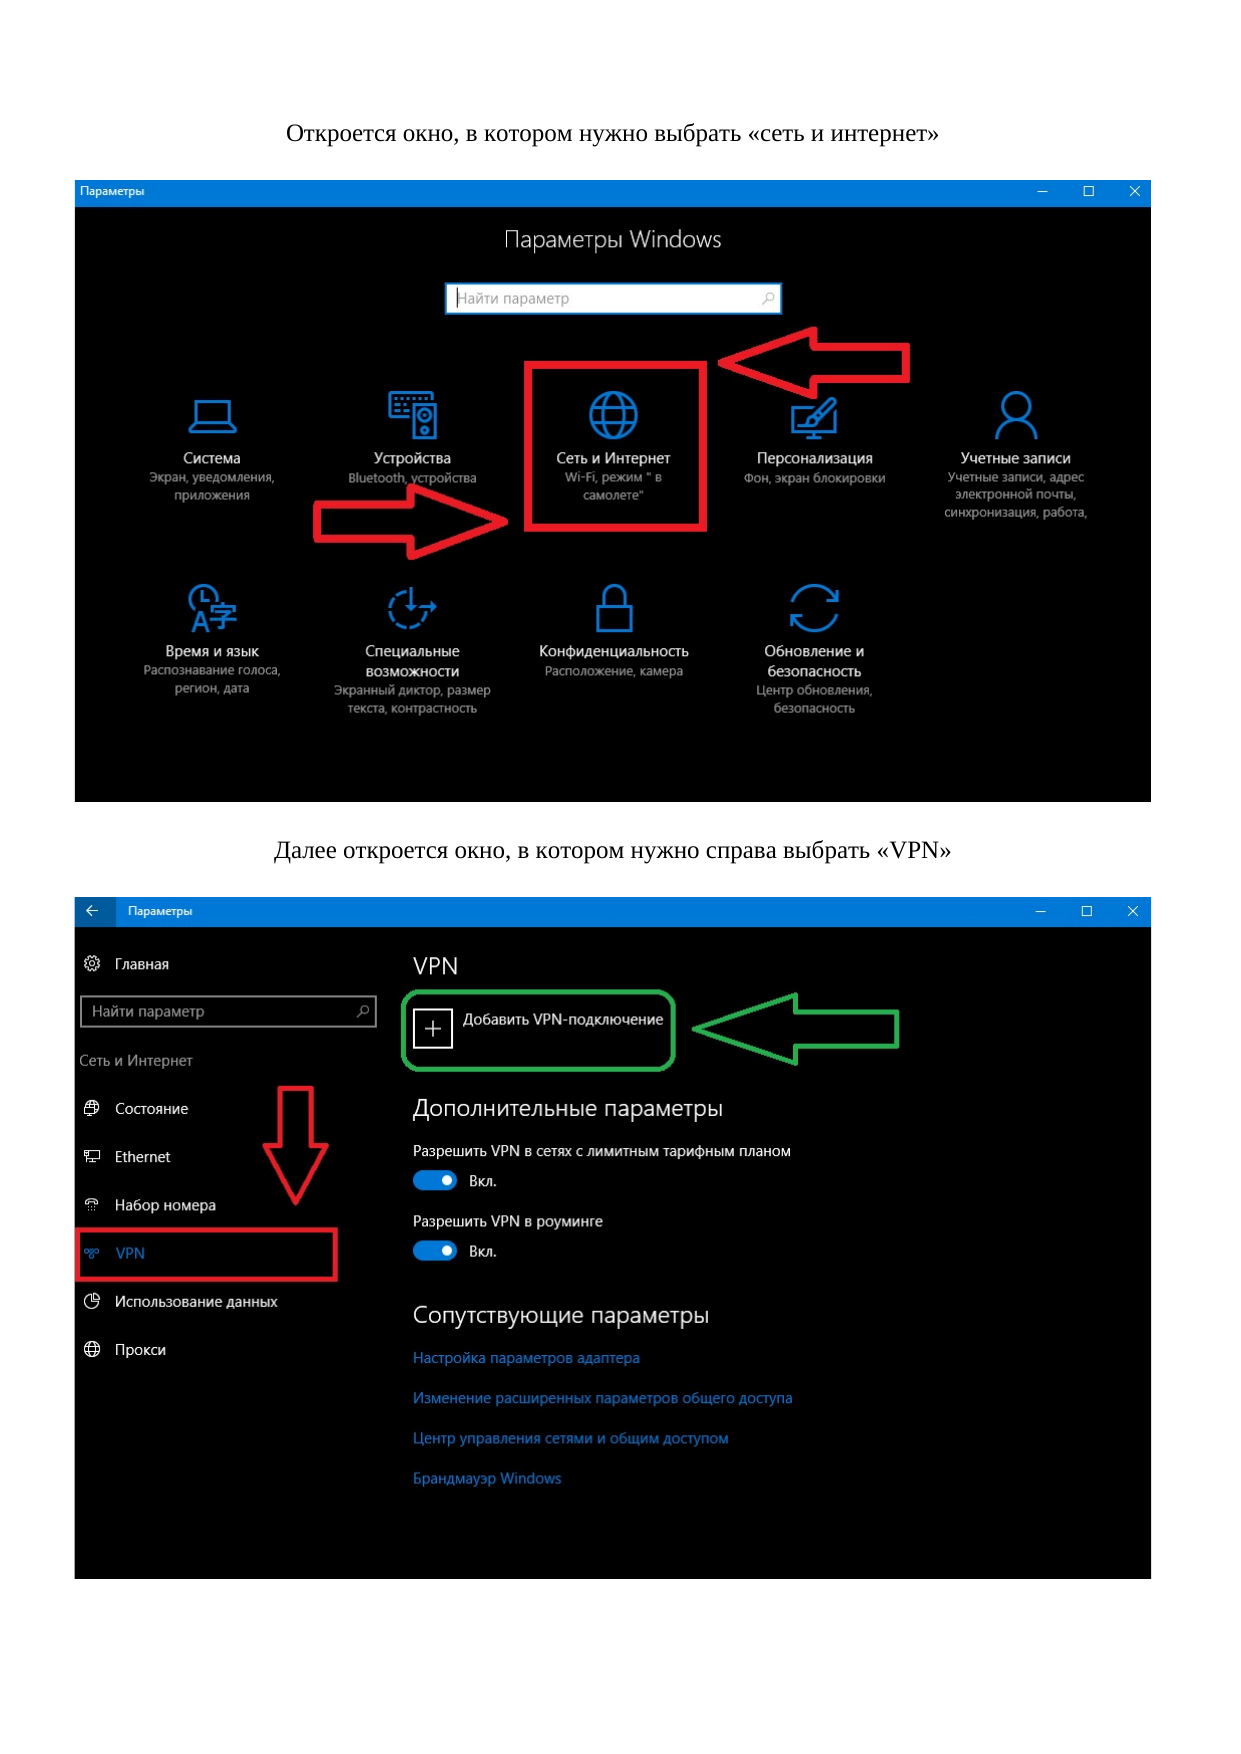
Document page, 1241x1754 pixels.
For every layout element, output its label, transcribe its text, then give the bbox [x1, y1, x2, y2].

list Откроется окно, в котором нужно выбрать «сеть и интернет» [74, 118, 1152, 147]
list Далее откроется окно, в котором нужно справа выбрать «VPN» [74, 835, 1152, 864]
picture [74, 180, 1151, 802]
picture [74, 897, 1152, 1579]
